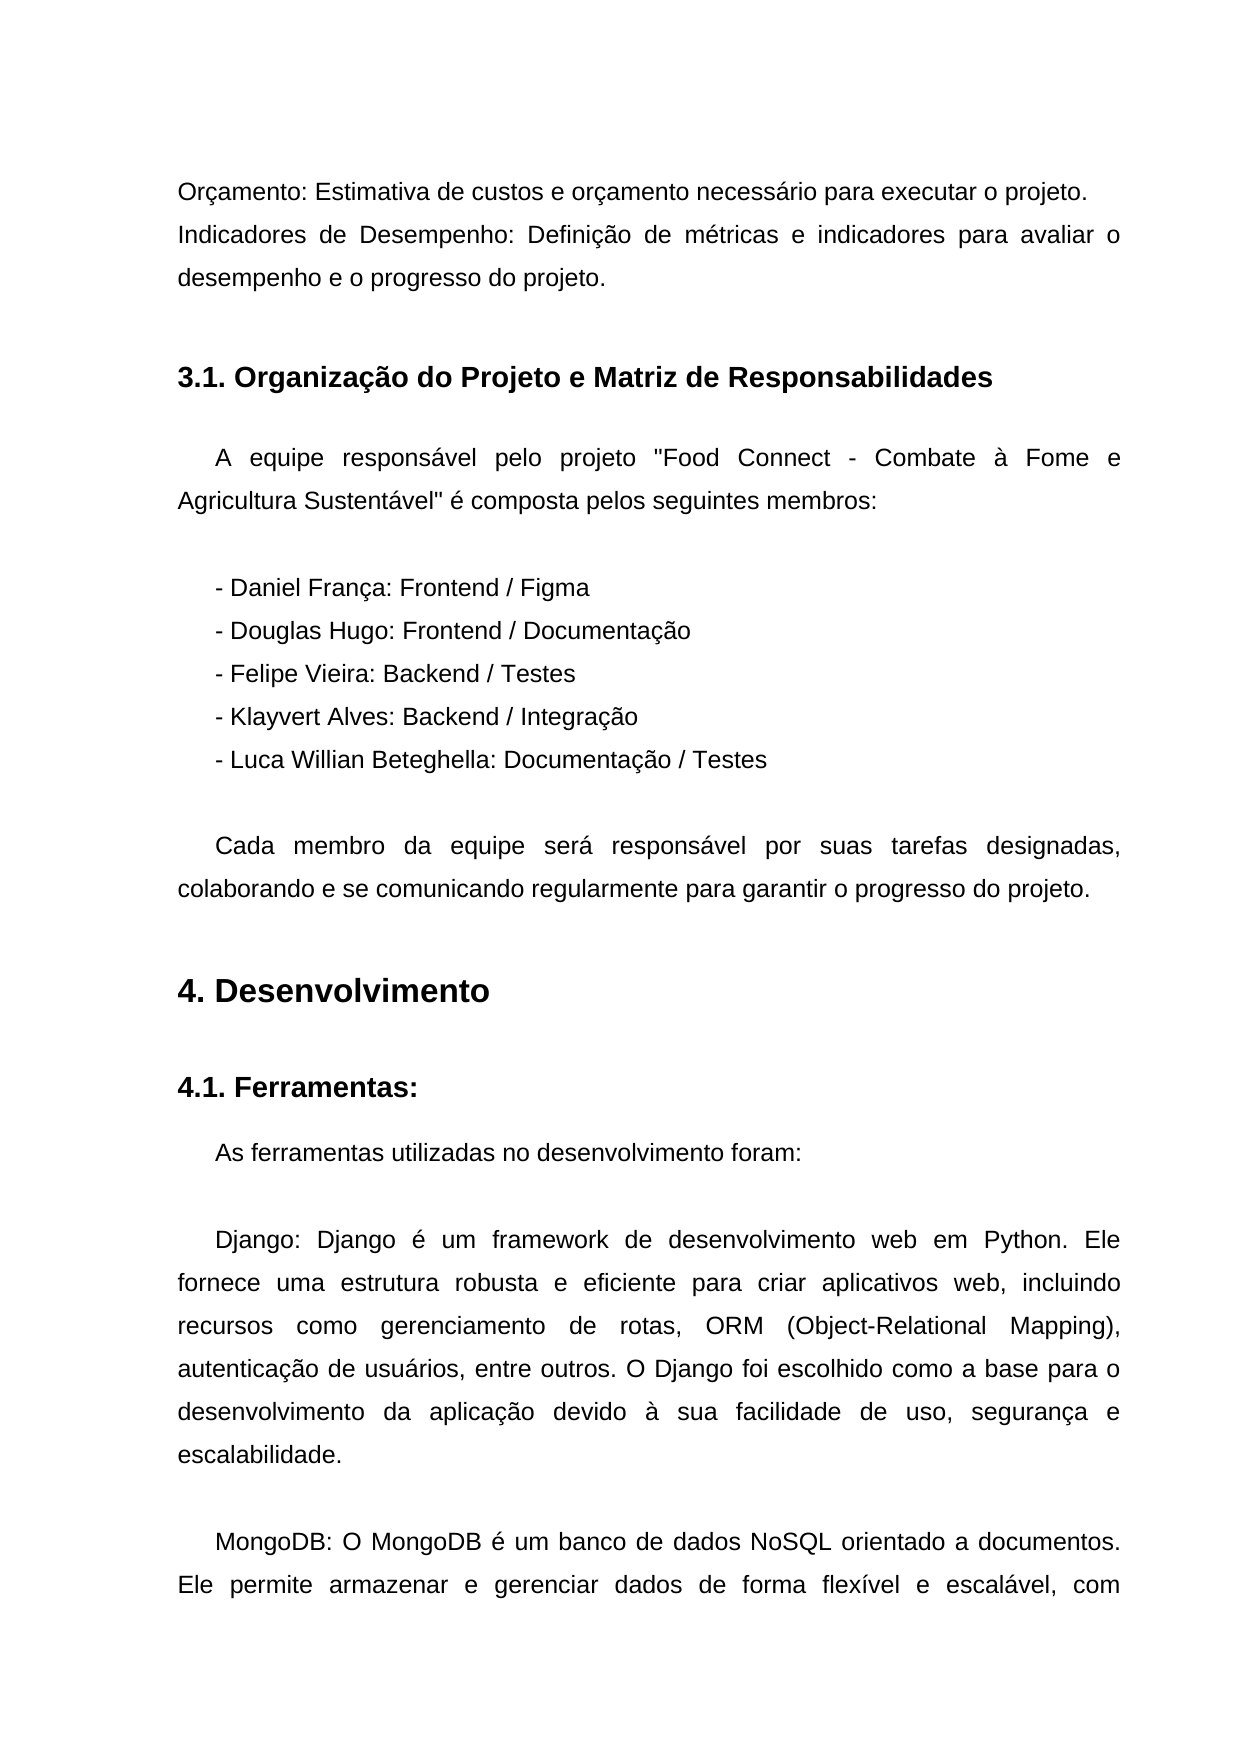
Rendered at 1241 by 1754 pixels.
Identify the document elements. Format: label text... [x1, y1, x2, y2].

text - Daniel França: Frontend / Figma [177, 573, 1122, 601]
text - Felipe Vieira: Backend / Testes [177, 659, 1122, 688]
subtitle 3.1. Organização do Projeto e Matriz de Responsabilidades [177, 360, 1122, 394]
subtitle 4.1. Ferramentas: [177, 1070, 1122, 1103]
text Django: Django é um framework de desenvolvimento web em Python. Ele fornece uma estrutura robusta e eficiente para criar aplicativos web, incluindo recursos como gerenciamento de rotas, ORM (Object-Relational Mapping), autenticação de usuários, entre outros. O Django foi escolhido como a base para o desenvolvimento da aplicação devido à sua facilidade de uso, segurança e escalabilidade. [177, 1224, 1122, 1469]
text - Klayvert Alves: Backend / Integração [177, 702, 1122, 731]
text - Luca Willian Beteghella: Documentação / Testes [177, 745, 1122, 774]
text As ferramentas utilizadas no desenvolvimento foram: [177, 1138, 1122, 1167]
subtitle 4. Desenvolvimento [177, 971, 1122, 1010]
text Indicadores de Desempenho: Definição de métricas e indicadores para avaliar o desempenho e o progresso do projeto. [177, 220, 1122, 292]
text Orçamento: Estimativa de custos e orçamento necessário para executar o projeto. [177, 177, 1122, 206]
text - Douglas Hugo: Frontend / Documentação [177, 616, 1122, 644]
text A equipe responsável pelo projeto "Food Connect - Combate à Fome e Agricultura Sustentável" é composta pelos seguintes membros: [177, 443, 1122, 515]
text Cada membro da equipe será responsável por suas tarefas designadas, colaborando e se comunicando regularmente para garantir o progresso do projeto. [177, 831, 1122, 903]
